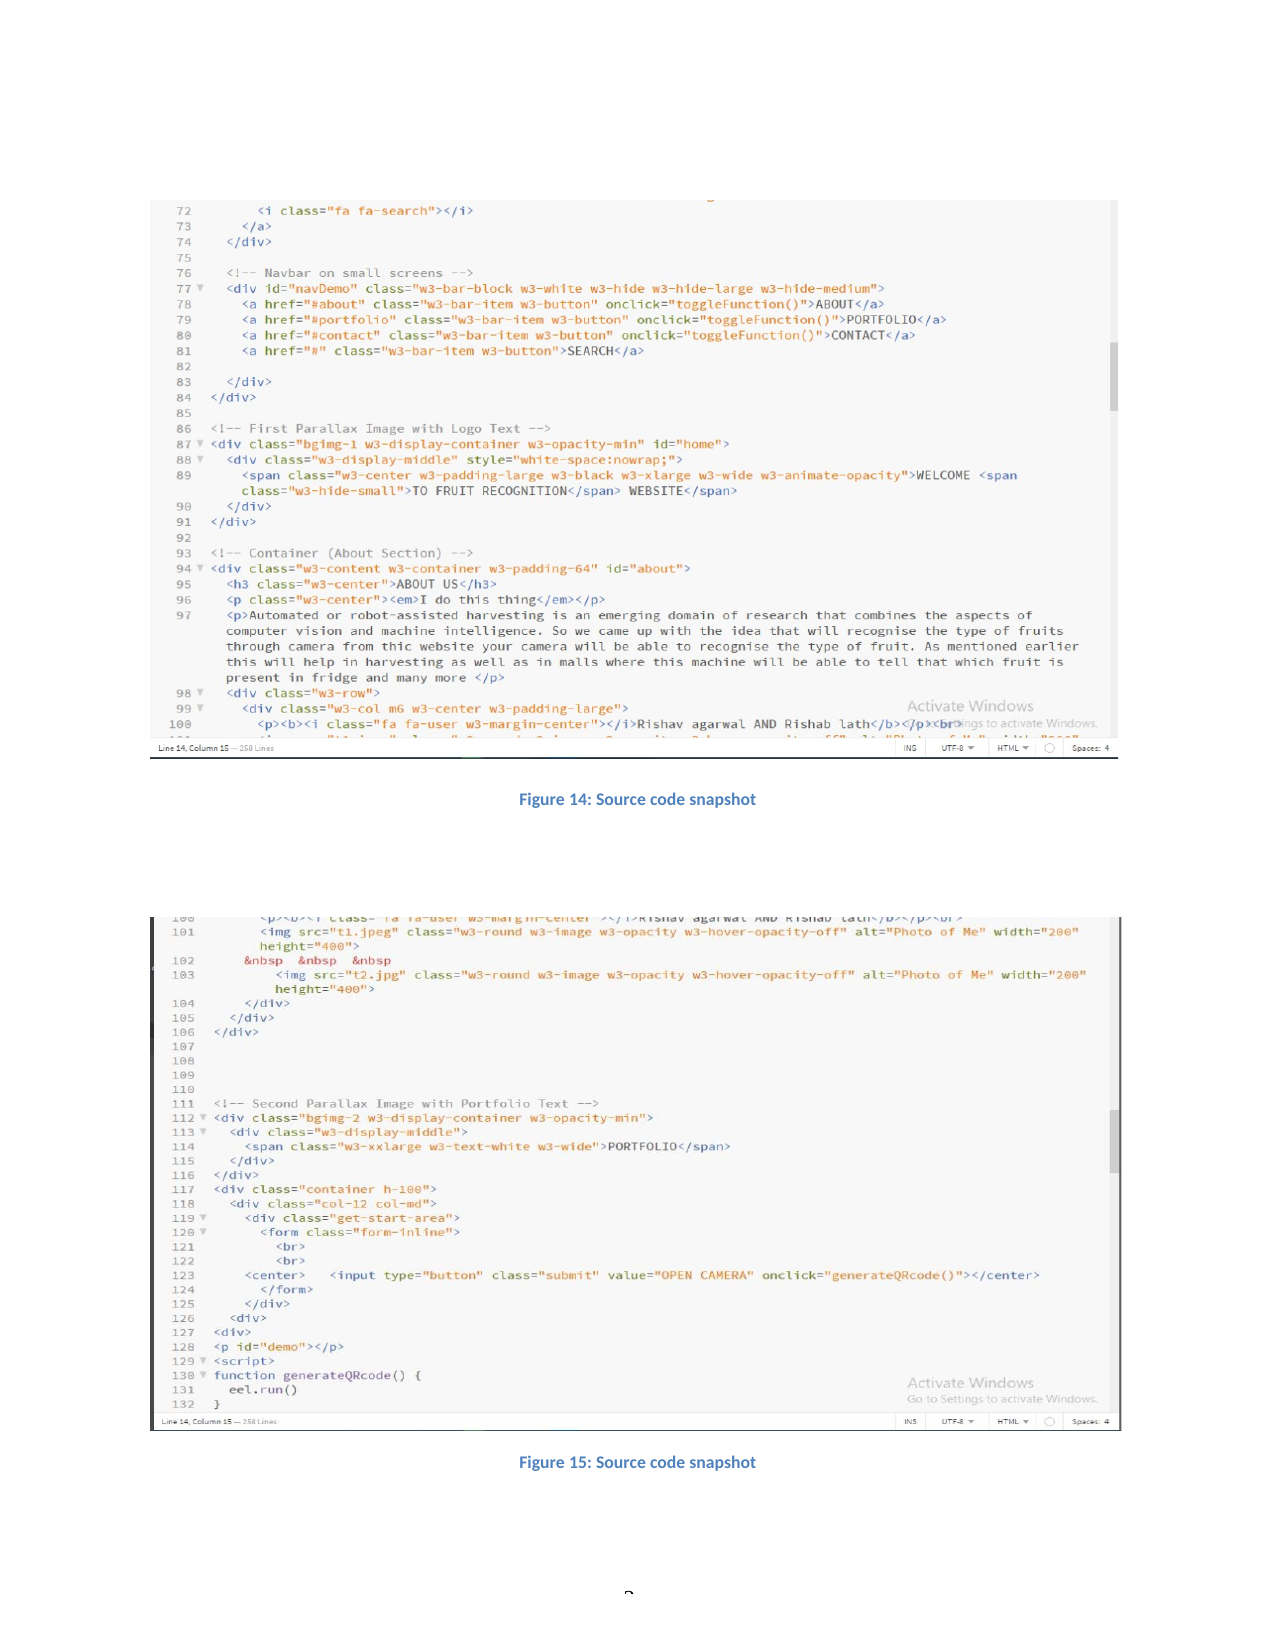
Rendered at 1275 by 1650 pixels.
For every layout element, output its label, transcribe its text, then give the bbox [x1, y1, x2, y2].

picture [150, 200, 1119, 759]
picture [150, 917, 1122, 1431]
text Figure 15: Source code snapshot [445, 1451, 830, 1473]
text Figure 14: Source code snapshot [445, 788, 830, 809]
